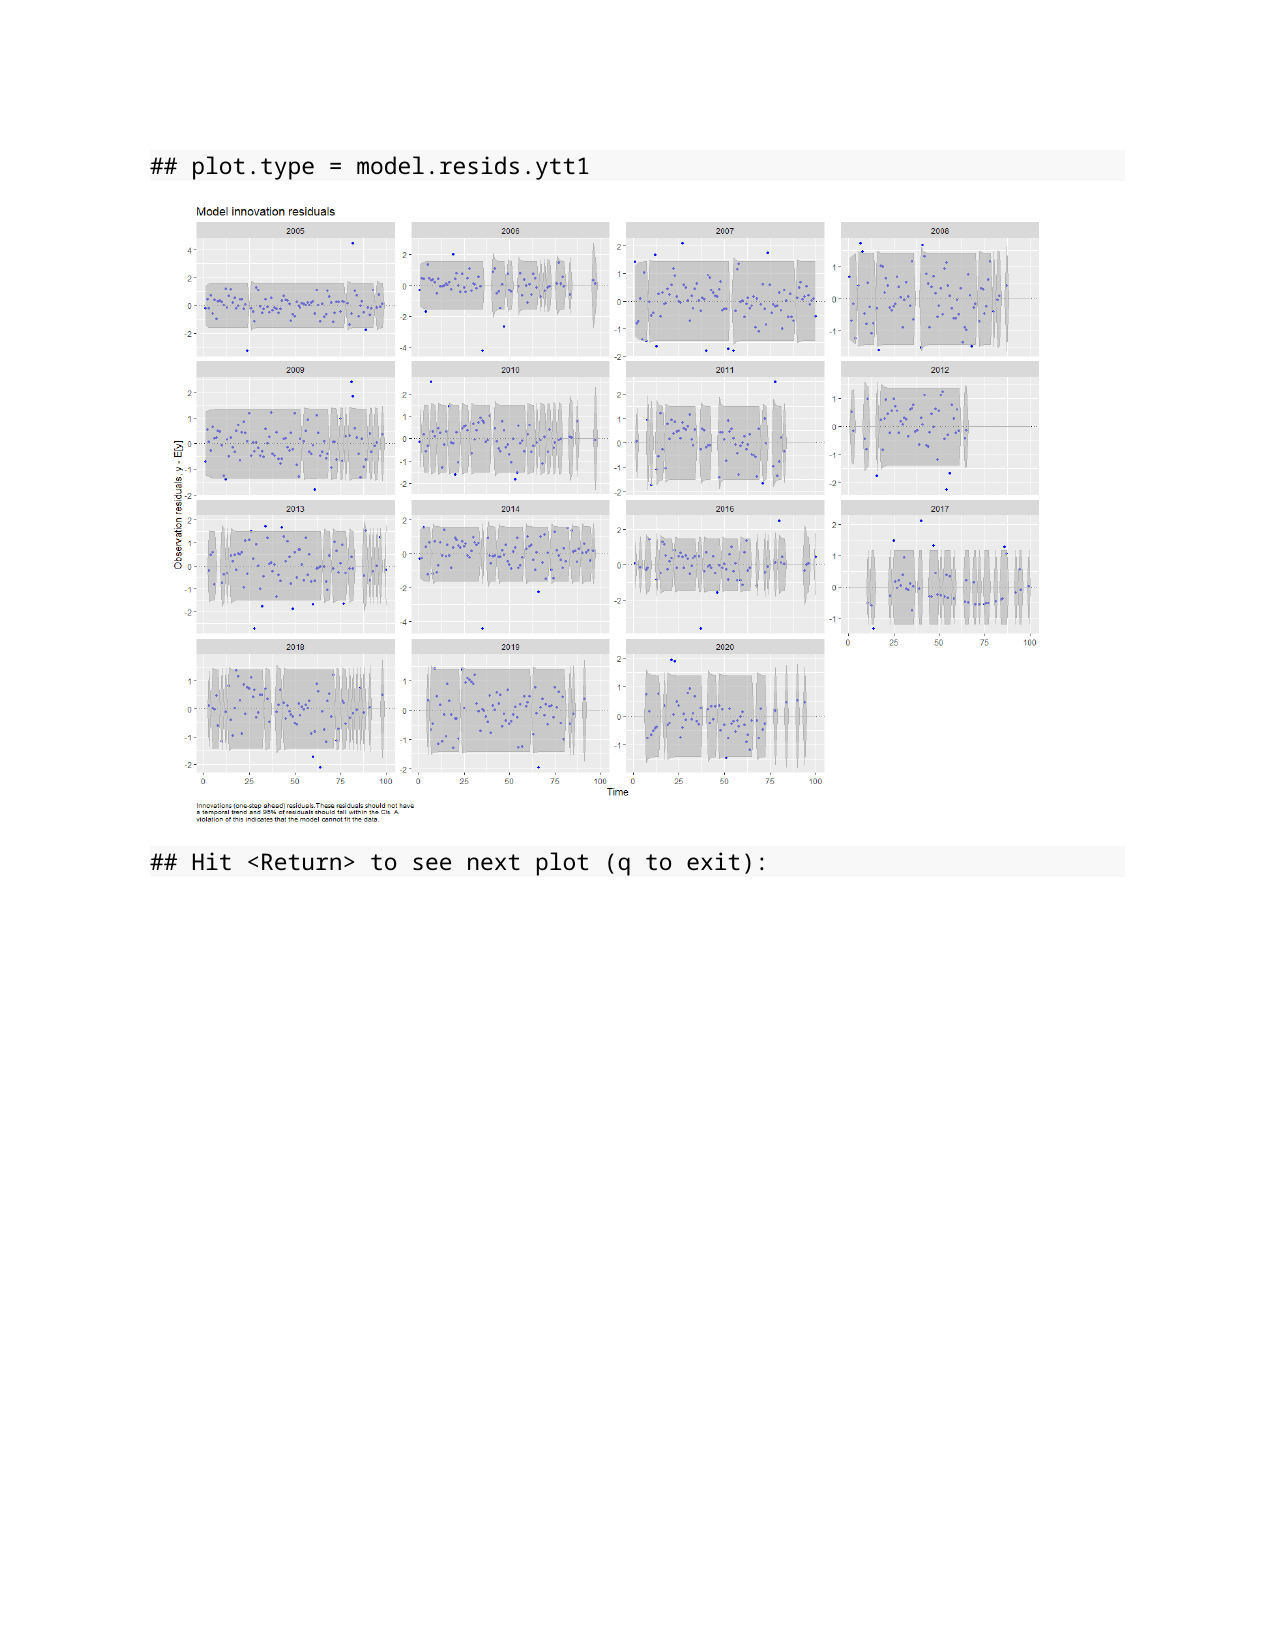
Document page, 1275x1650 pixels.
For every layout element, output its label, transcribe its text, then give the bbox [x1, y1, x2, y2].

text ## plot.type = model.resids.ytt1 [150, 150, 1125, 181]
picture [168, 202, 1044, 827]
text ## Hit <Return> to see next plot (q to exit): [150, 846, 1125, 877]
